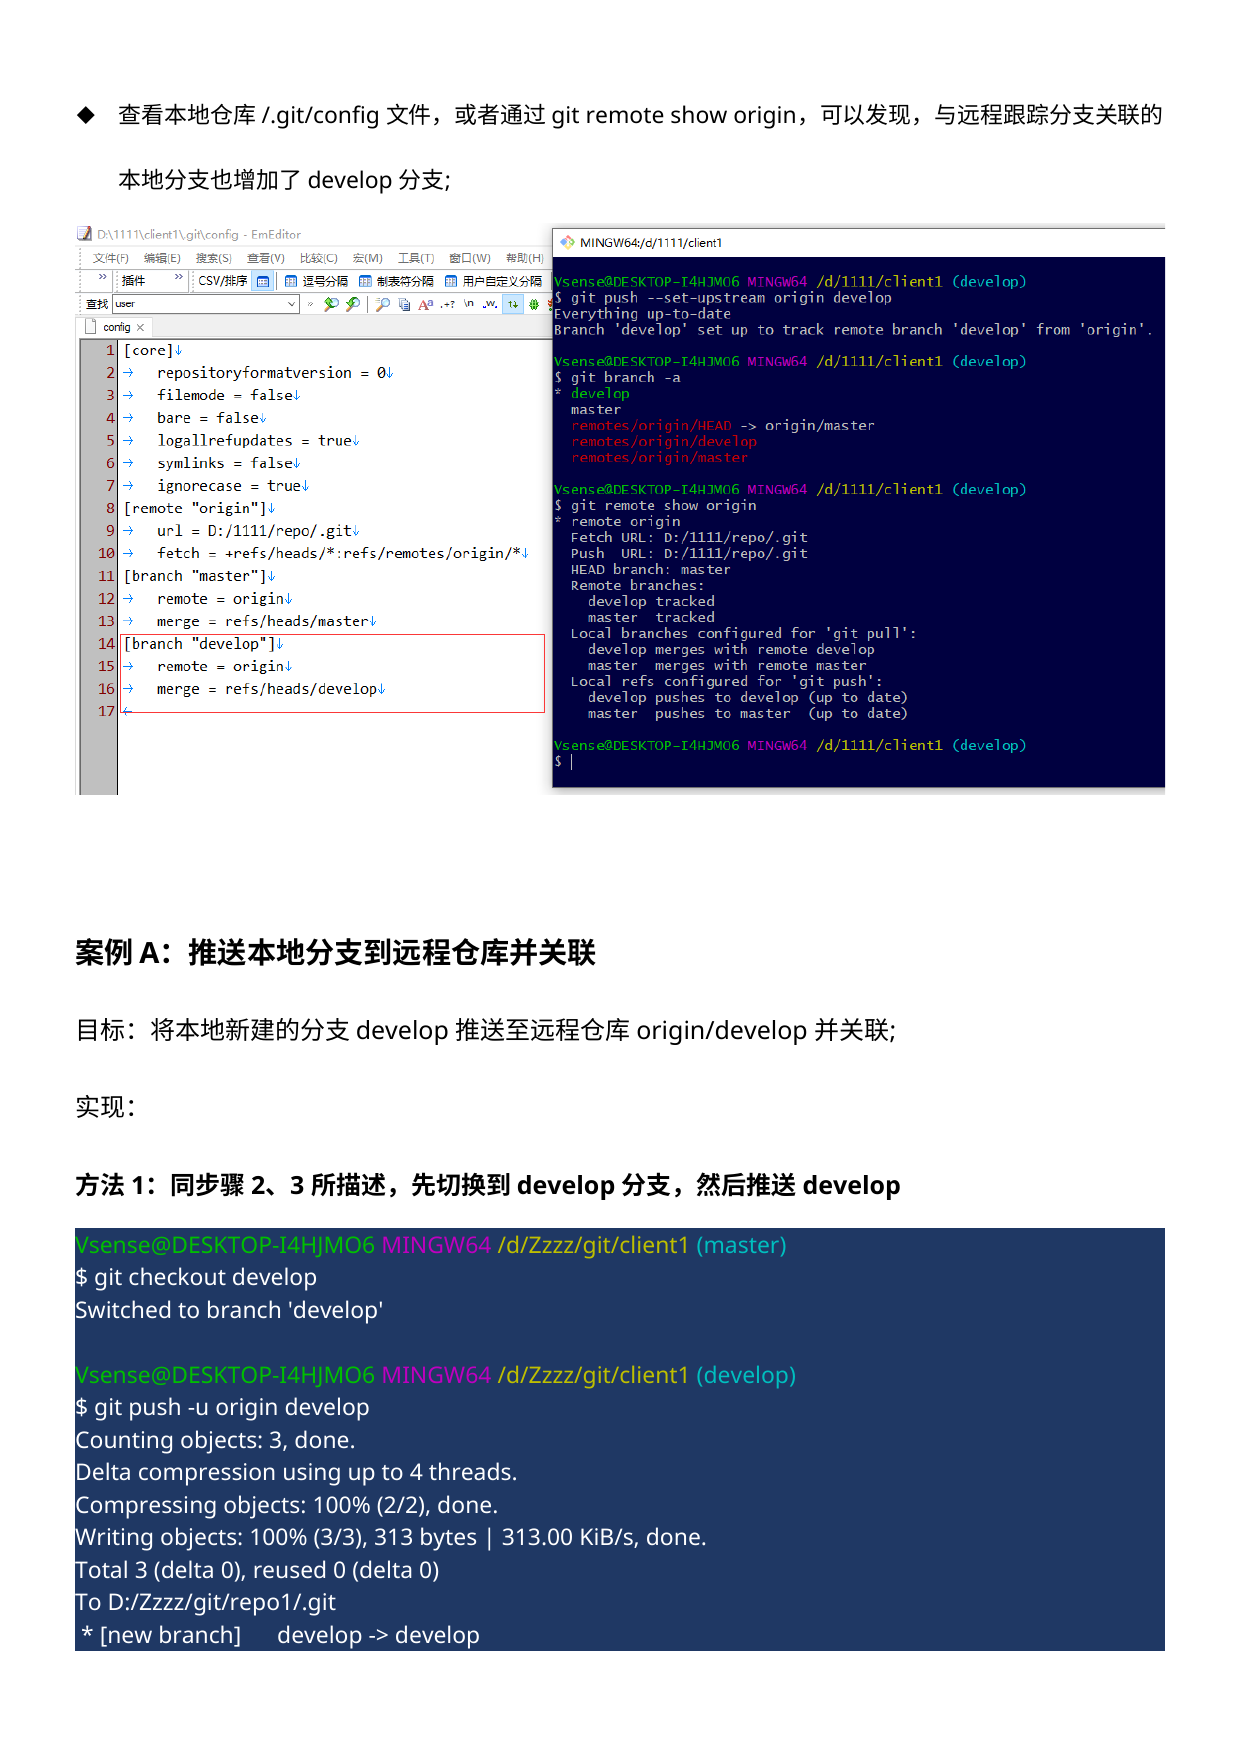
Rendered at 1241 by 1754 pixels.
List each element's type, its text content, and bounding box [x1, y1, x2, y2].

list 查看本地仓库 /.git/config 文件，或者通过 git remote show origin，可以发现，与远程跟踪分支关联的本地分支也增加了 develop 分支; [75, 81, 1165, 211]
text Writing objects: 100% (3/3), 313 bytes | 313.00 KiB/s, done. [75, 1521, 1165, 1553]
text Compressing objects: 100% (2/2), done. [75, 1488, 1165, 1521]
text Total 3 (delta 0), reused 0 (delta 0) [75, 1553, 1165, 1586]
picture [75, 223, 1166, 795]
text To D:/Zzzz/git/repo1/.git [75, 1586, 1165, 1618]
text 目标：将本地新建的分支 develop 推送至远程仓库 origin/develop 并关联; [75, 996, 1165, 1061]
text Delta compression using up to 4 threads. [75, 1456, 1165, 1488]
text Vsense@DESKTOP-I4HJMO6 MINGW64 /d/Zzzz/git/client1 (develop) [75, 1358, 1165, 1391]
text Switched to branch 'develop' [75, 1293, 1165, 1326]
subtitle 案例A：推送本地分支到远程仓库并关联 [75, 918, 1165, 983]
text Vsense@DESKTOP-I4HJMO6 MINGW64 /d/Zzzz/git/client1 (master) [75, 1228, 1165, 1261]
text * [new branch] develop -> develop [75, 1618, 1165, 1651]
text Counting objects: 3, done. [75, 1423, 1165, 1456]
text 实现： [75, 1073, 1165, 1138]
text $ git checkout develop [75, 1261, 1165, 1293]
text $ git push -u origin develop [75, 1391, 1165, 1423]
text 方法 1：同步骤 2、3 所描述，先切换到 develop 分支，然后推送 develop [75, 1151, 1165, 1216]
